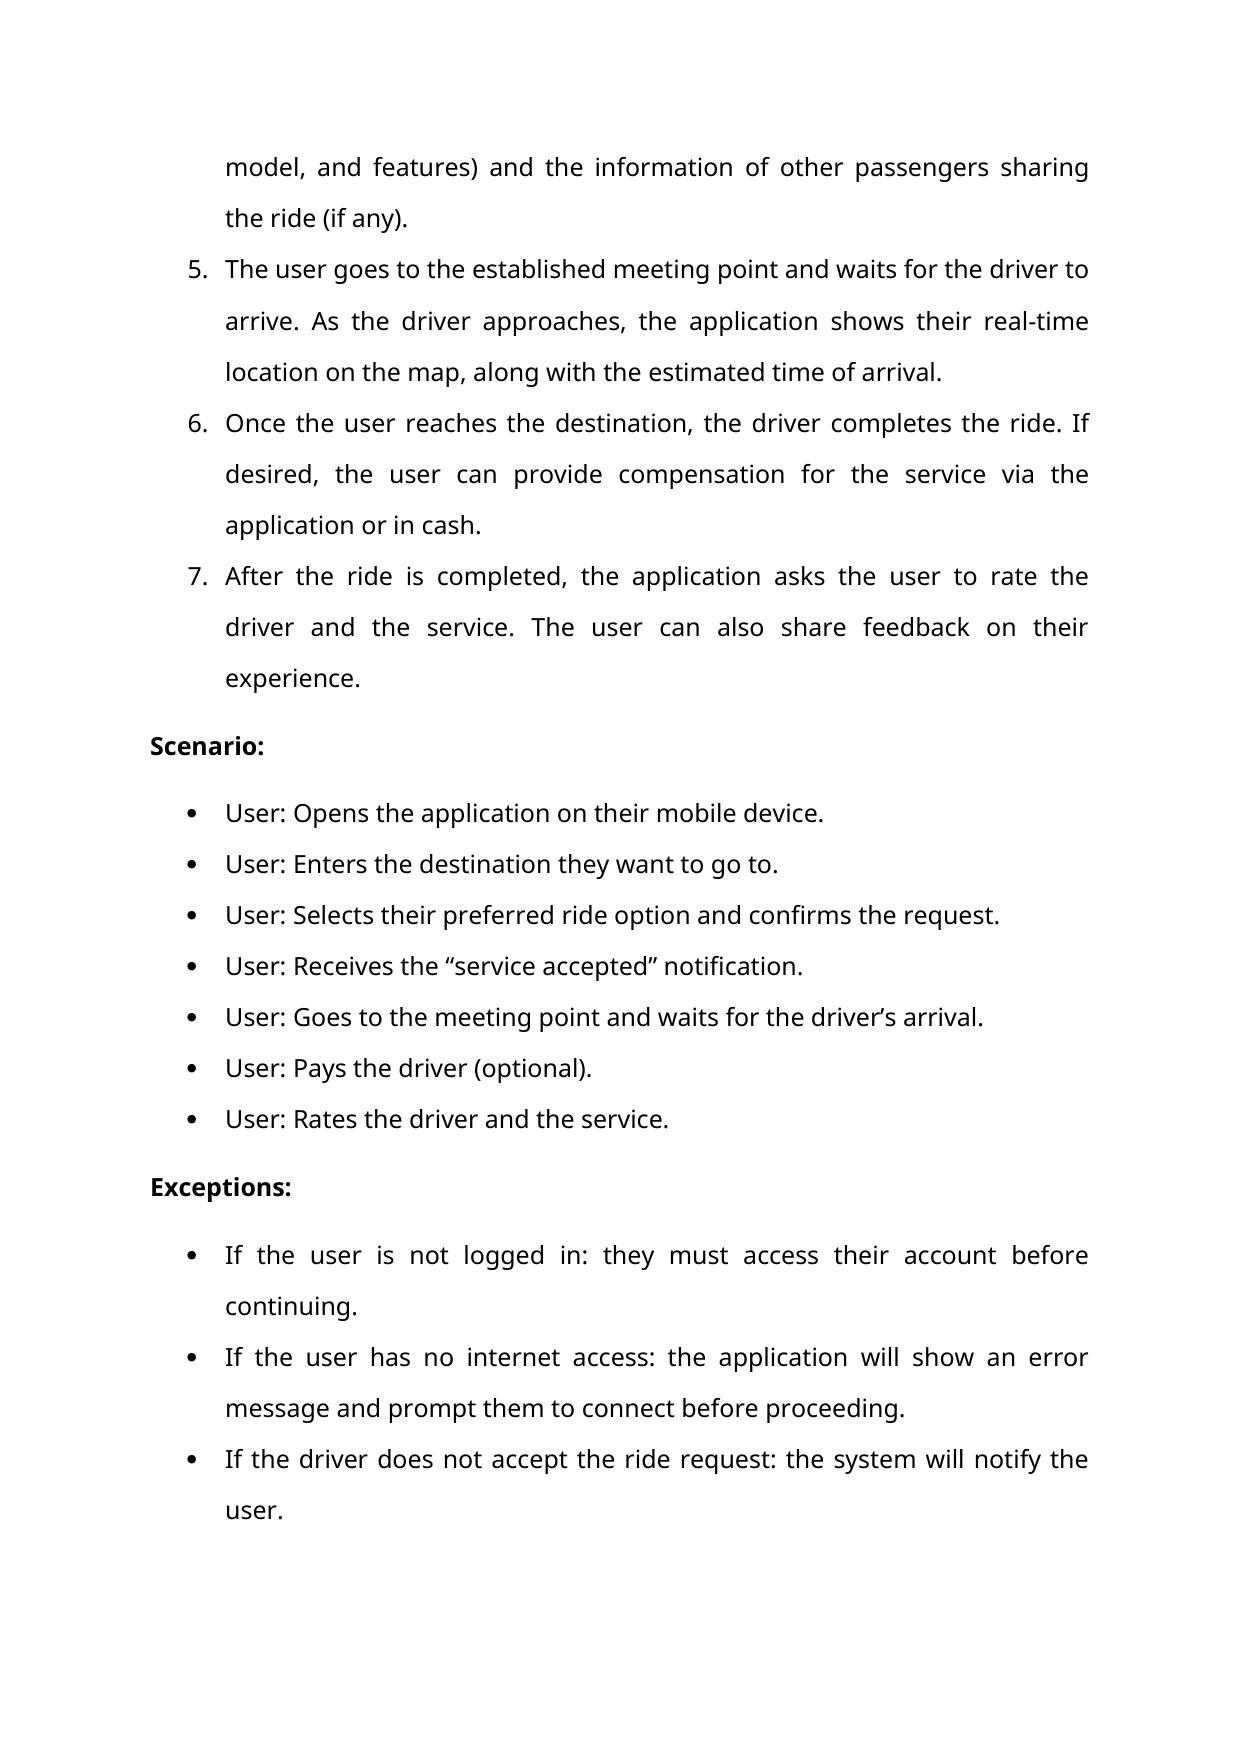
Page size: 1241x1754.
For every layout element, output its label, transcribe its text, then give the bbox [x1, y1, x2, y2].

list User: Receives the “service accepted” notification. [187, 949, 1090, 983]
list If the driver does not accept the ride request: the system will notify the user. [187, 1442, 1090, 1527]
list User: Pays the driver (optional). [187, 1051, 1090, 1085]
list User: Enters the destination they want to go to. [187, 847, 1090, 881]
list If the user is not logged in: they must access their account before continuing. [187, 1237, 1090, 1323]
text Scenario: [150, 728, 1090, 762]
list User: Opens the application on their mobile device. [187, 796, 1090, 830]
text Exceptions: [150, 1170, 1090, 1204]
list User: Goes to the meeting point and waits for the driver’s arrival. [187, 1000, 1090, 1034]
list Once the user reaches the destination, the driver completes the ride. If desired, the user can provide compensation for the service via the application or in cash. [187, 405, 1090, 541]
list User: Rates the driver and the service. [187, 1102, 1090, 1136]
list User: Selects their preferred ride option and confirms the request. [187, 898, 1090, 932]
list The user goes to the established meeting point and waits for the driver to arrive. As the driver approaches, the application shows their real-time location on the map, along with the estimated time of arrival. [187, 252, 1090, 388]
list After the ride is completed, the application asks the user to rate the driver and the service. The user can also share feedback on their experience. [187, 558, 1090, 694]
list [187, 150, 1090, 235]
list If the user has no internet access: the application will show an error message and prompt them to connect before proceeding. [187, 1339, 1090, 1425]
